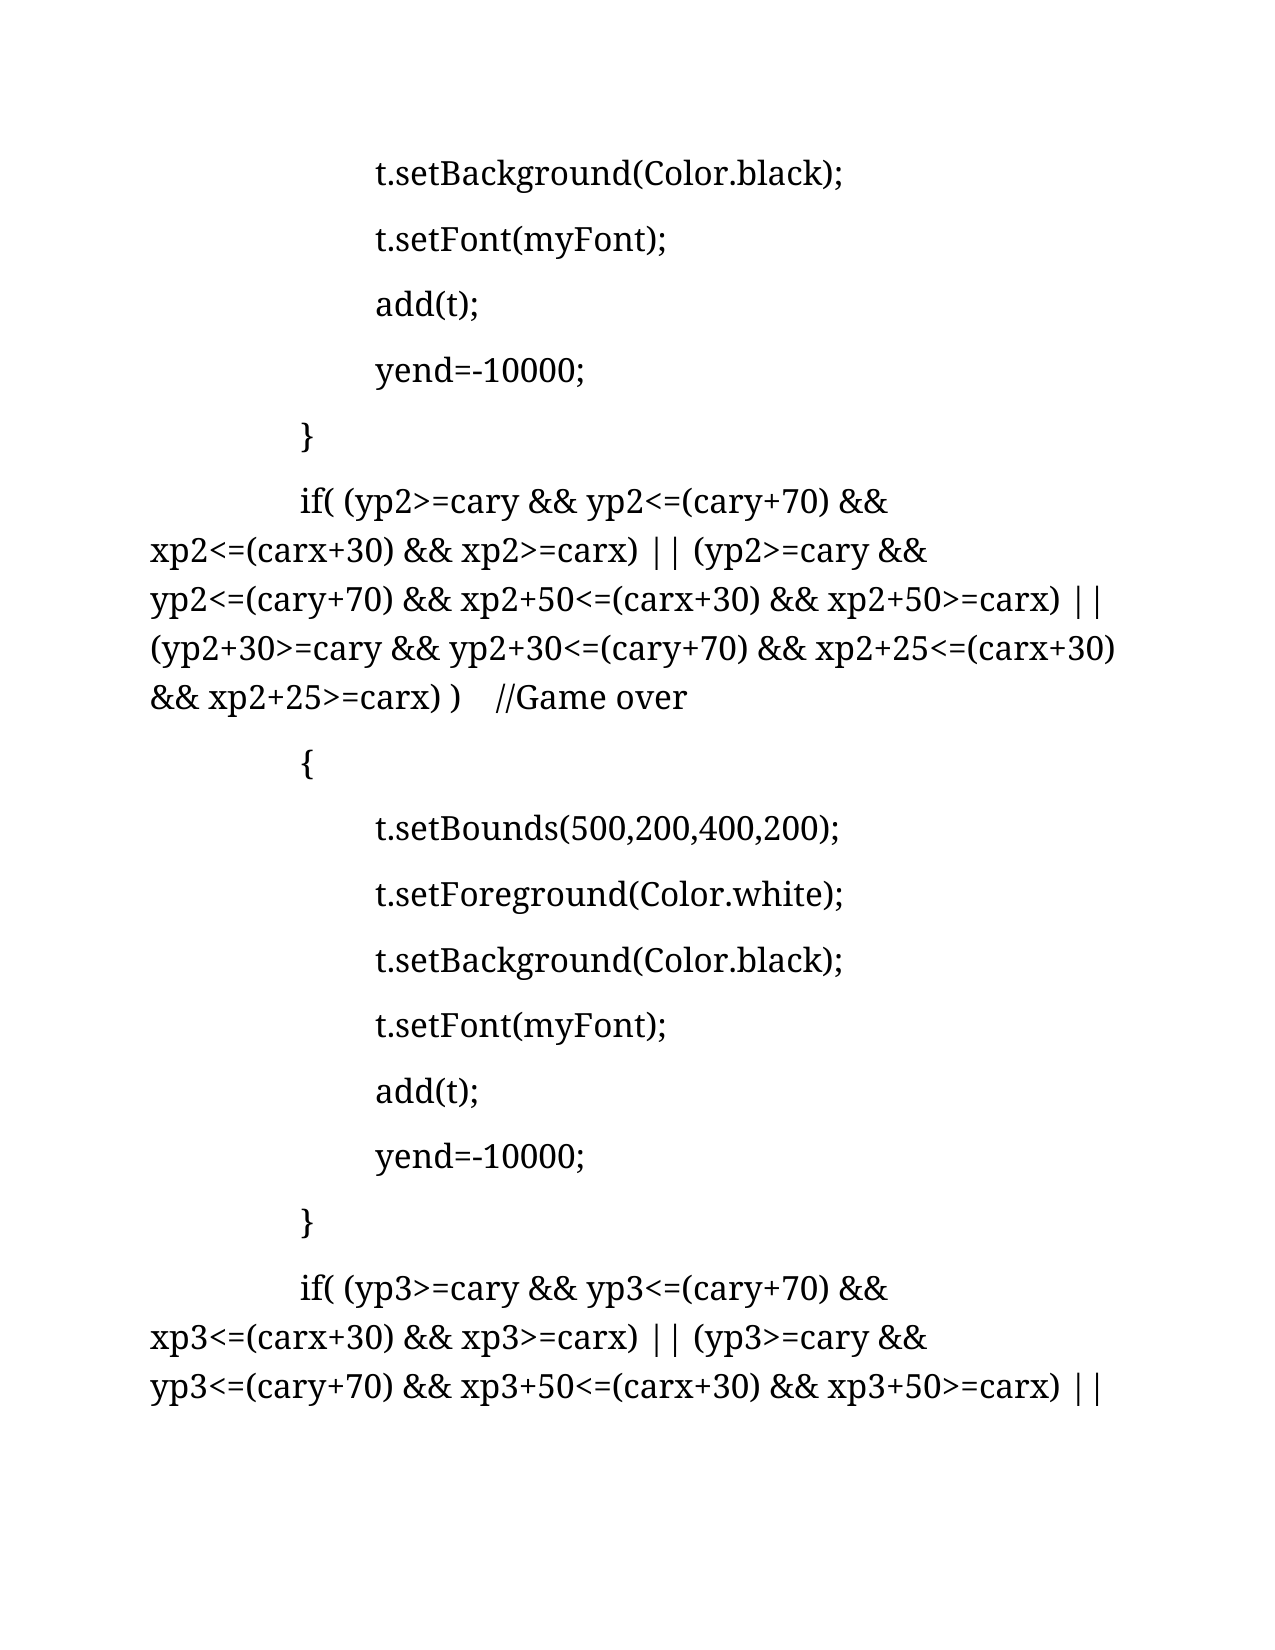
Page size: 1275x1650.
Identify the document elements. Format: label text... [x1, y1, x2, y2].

text t.setFont(myFont); [150, 1002, 1125, 1047]
text t.setBackground(Color.black); [150, 150, 1125, 195]
text yend=-10000; [150, 347, 1125, 392]
text t.setForeground(Color.white); [150, 871, 1125, 916]
text t.setFont(myFont); [150, 216, 1125, 261]
text yend=-10000; [150, 1133, 1125, 1179]
text { [150, 739, 1125, 785]
text add(t); [150, 281, 1125, 327]
text t.setBackground(Color.black); [150, 936, 1125, 982]
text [150, 1264, 1125, 1408]
text t.setBounds(500,200,400,200); [150, 805, 1125, 851]
text } [150, 1199, 1125, 1244]
text if( (yp2>=cary && yp2<=(cary+70) && xp2<=(carx+30) && xp2>=carx) || (yp2>=cary && yp2<=(cary+70) && xp2+50<=(carx+30) && xp2+50>=carx) || (yp2+30>=cary && yp2+30<=(cary+70) && xp2+25<=(carx+30) && xp2+25>=carx) ) //Game over [150, 478, 1125, 719]
text add(t); [150, 1068, 1125, 1113]
text } [150, 412, 1125, 458]
